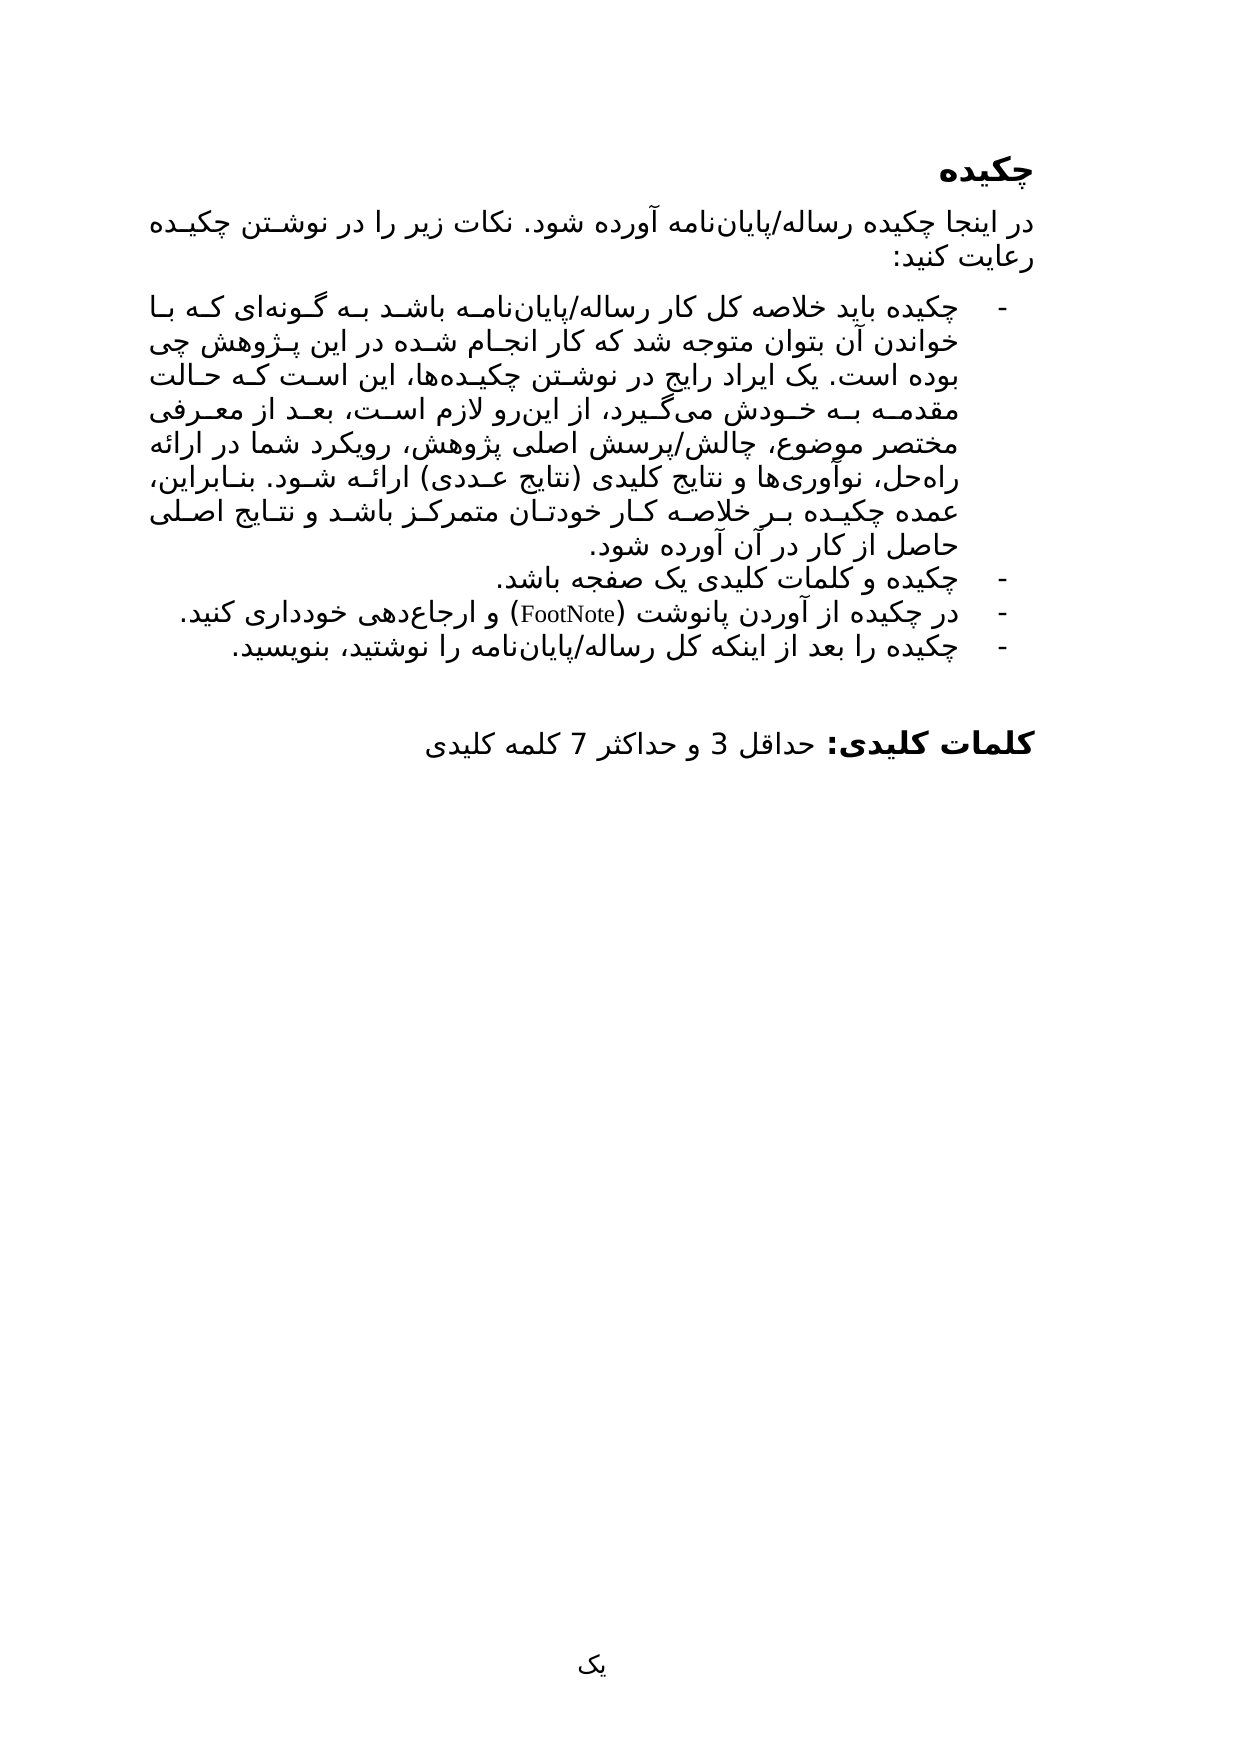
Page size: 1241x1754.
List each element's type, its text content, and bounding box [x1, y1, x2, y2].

list چکیده را بعد از اینکه کل رساله/پایان‌نامه را نوشتید، بنویسید. [148, 630, 997, 664]
text چکیده [148, 150, 1035, 189]
text کلمات کلیدی: حداقل 3 و حداکثر 7 کلمه کلیدی [148, 726, 1035, 762]
list چکیده باید خلاصه کل کار رساله/پایان‌نامه باشد به گونه‌ای که با خواندن آن بتوان متوجه شد که کار انجام شده در این پژوهش چی بوده است. یک ایراد رایج در نوشتن چکیده‌ها، این است که حالت مقدمه به خودش می‌گیرد، از این‌رو لازم است، بعد از معرفی مختصر موضوع، چالش/پرسش اصلی پژوهش، رویکرد شما در ارائه راه‌حل، نوآوری‌ها و نتایج کلیدی (نتایج عددی) ارائه شود. بنابراین، عمده چکیده بر خلاصه کار خودتان متمرکز باشد و نتایج اصلی حاصل از کار در آن آورده شود. [148, 290, 997, 562]
list در چکیده از آوردن پانوشت (FootNote) و ارجاع‌دهی خودداری کنید. [148, 596, 997, 630]
list چکیده و کلمات کلیدی یک صفجه باشد. [148, 562, 997, 596]
text در اینجا چکیده رساله/پایان‌نامه آورده شود. نکات زیر را در نوشتن چکیده رعایت کنید: [148, 206, 1035, 273]
